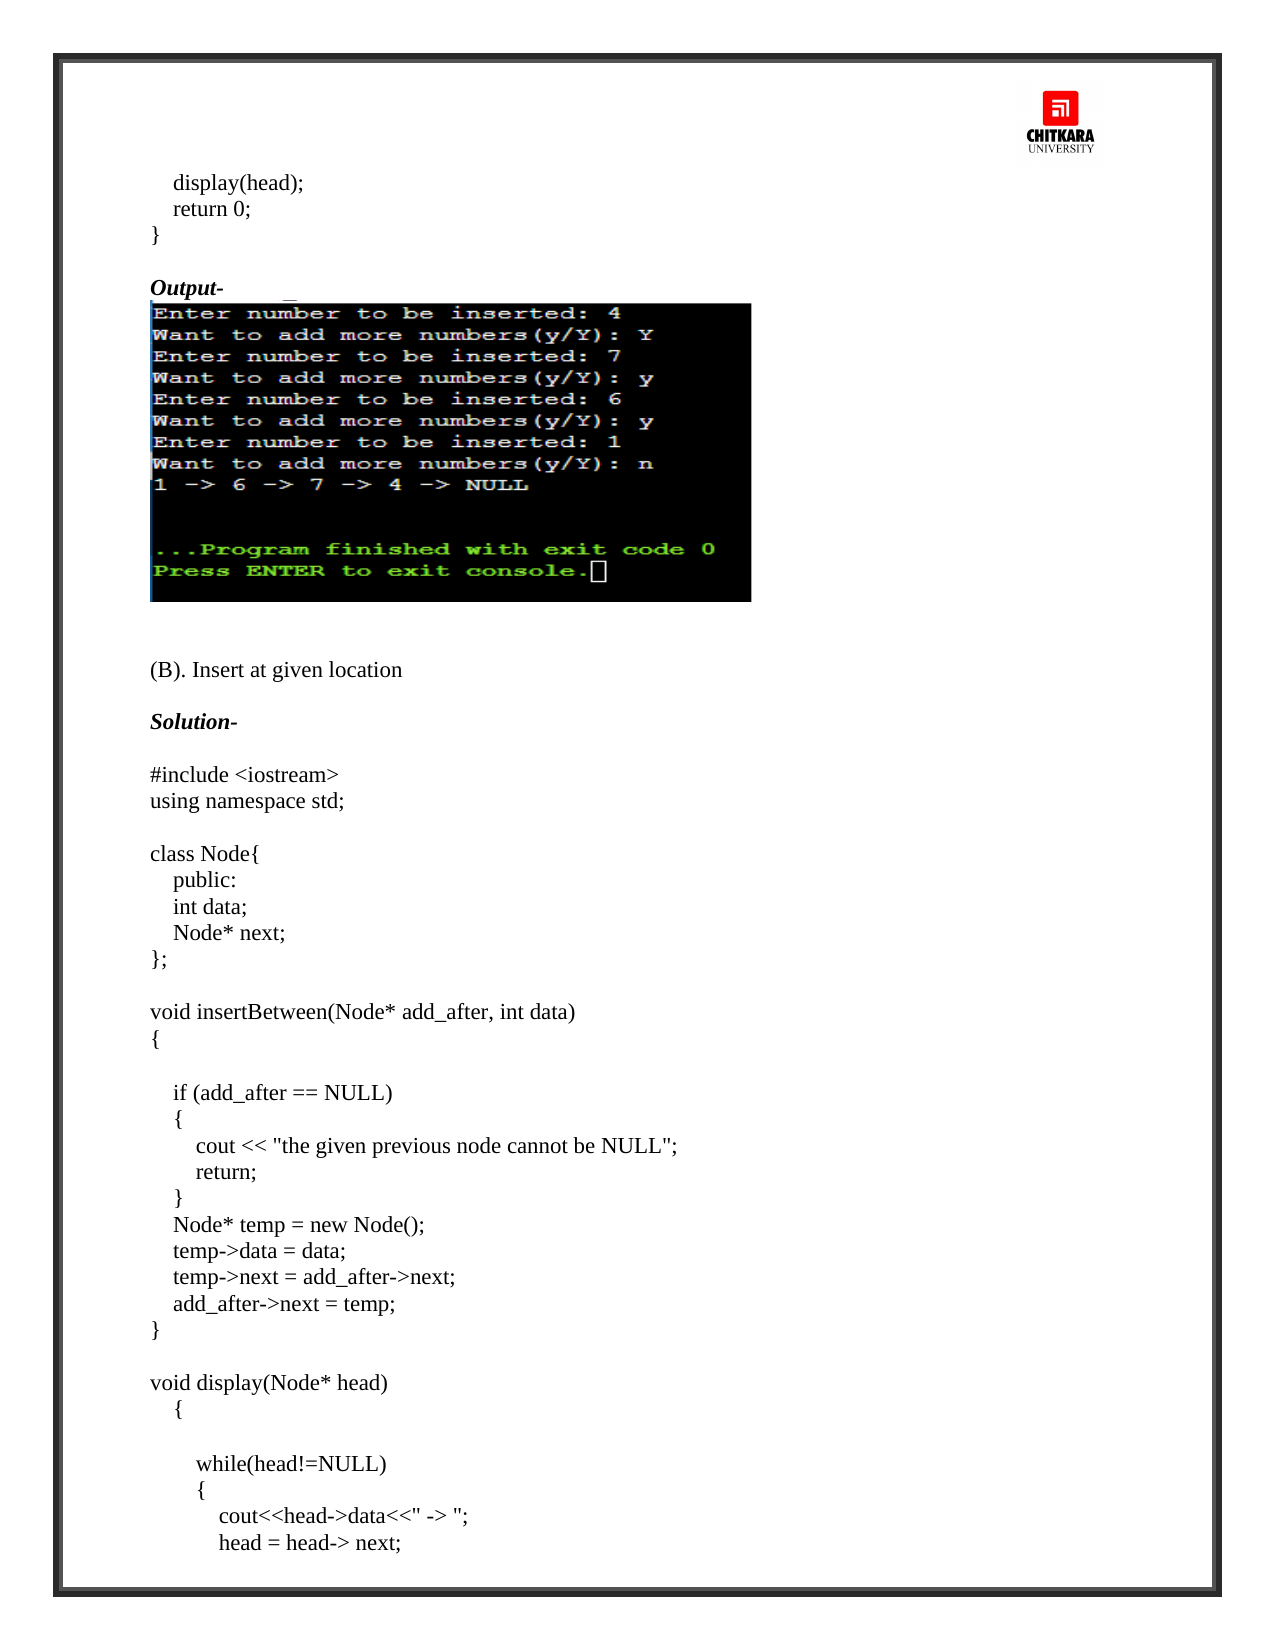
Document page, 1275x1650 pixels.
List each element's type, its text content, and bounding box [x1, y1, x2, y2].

text { [150, 1476, 1125, 1502]
text { [150, 1024, 1125, 1051]
text cout << "the given previous node cannot be NULL"; [150, 1132, 1125, 1158]
text public: [150, 866, 1125, 893]
text } [150, 1184, 1125, 1211]
text cout<<head->data<<" -> "; [150, 1502, 1125, 1529]
picture [1013, 75, 1108, 169]
text using namespace std; [150, 787, 1125, 814]
text return; [150, 1158, 1125, 1184]
text { [150, 1105, 1125, 1132]
text temp->data = data; [150, 1237, 1125, 1263]
text temp->next = add_after->next; [150, 1263, 1125, 1290]
text return 0; [150, 195, 1125, 221]
text void insertBetween(Node* add_after, int data) [150, 998, 1125, 1024]
text #include <iostream> [150, 761, 1125, 787]
text } [150, 221, 1125, 248]
text { [150, 1395, 1125, 1422]
text head = head-> next; [150, 1529, 1125, 1555]
text void display(Node* head) [150, 1369, 1125, 1395]
text Output- [150, 274, 1125, 301]
text if (add_after == NULL) [150, 1079, 1125, 1105]
text add_after->next = temp; [150, 1290, 1125, 1316]
text } [150, 1316, 1125, 1342]
text Solution- [150, 708, 1125, 735]
text (B). Insert at given location [150, 656, 1125, 682]
text class Node{ [150, 840, 1125, 866]
picture [150, 300, 752, 602]
text Node* next; [150, 919, 1125, 946]
text int data; [150, 893, 1125, 919]
text display(head); [150, 169, 1125, 195]
text while(head!=NULL) [150, 1449, 1125, 1476]
text }; [150, 946, 1125, 972]
text Node* temp = new Node(); [150, 1211, 1125, 1237]
